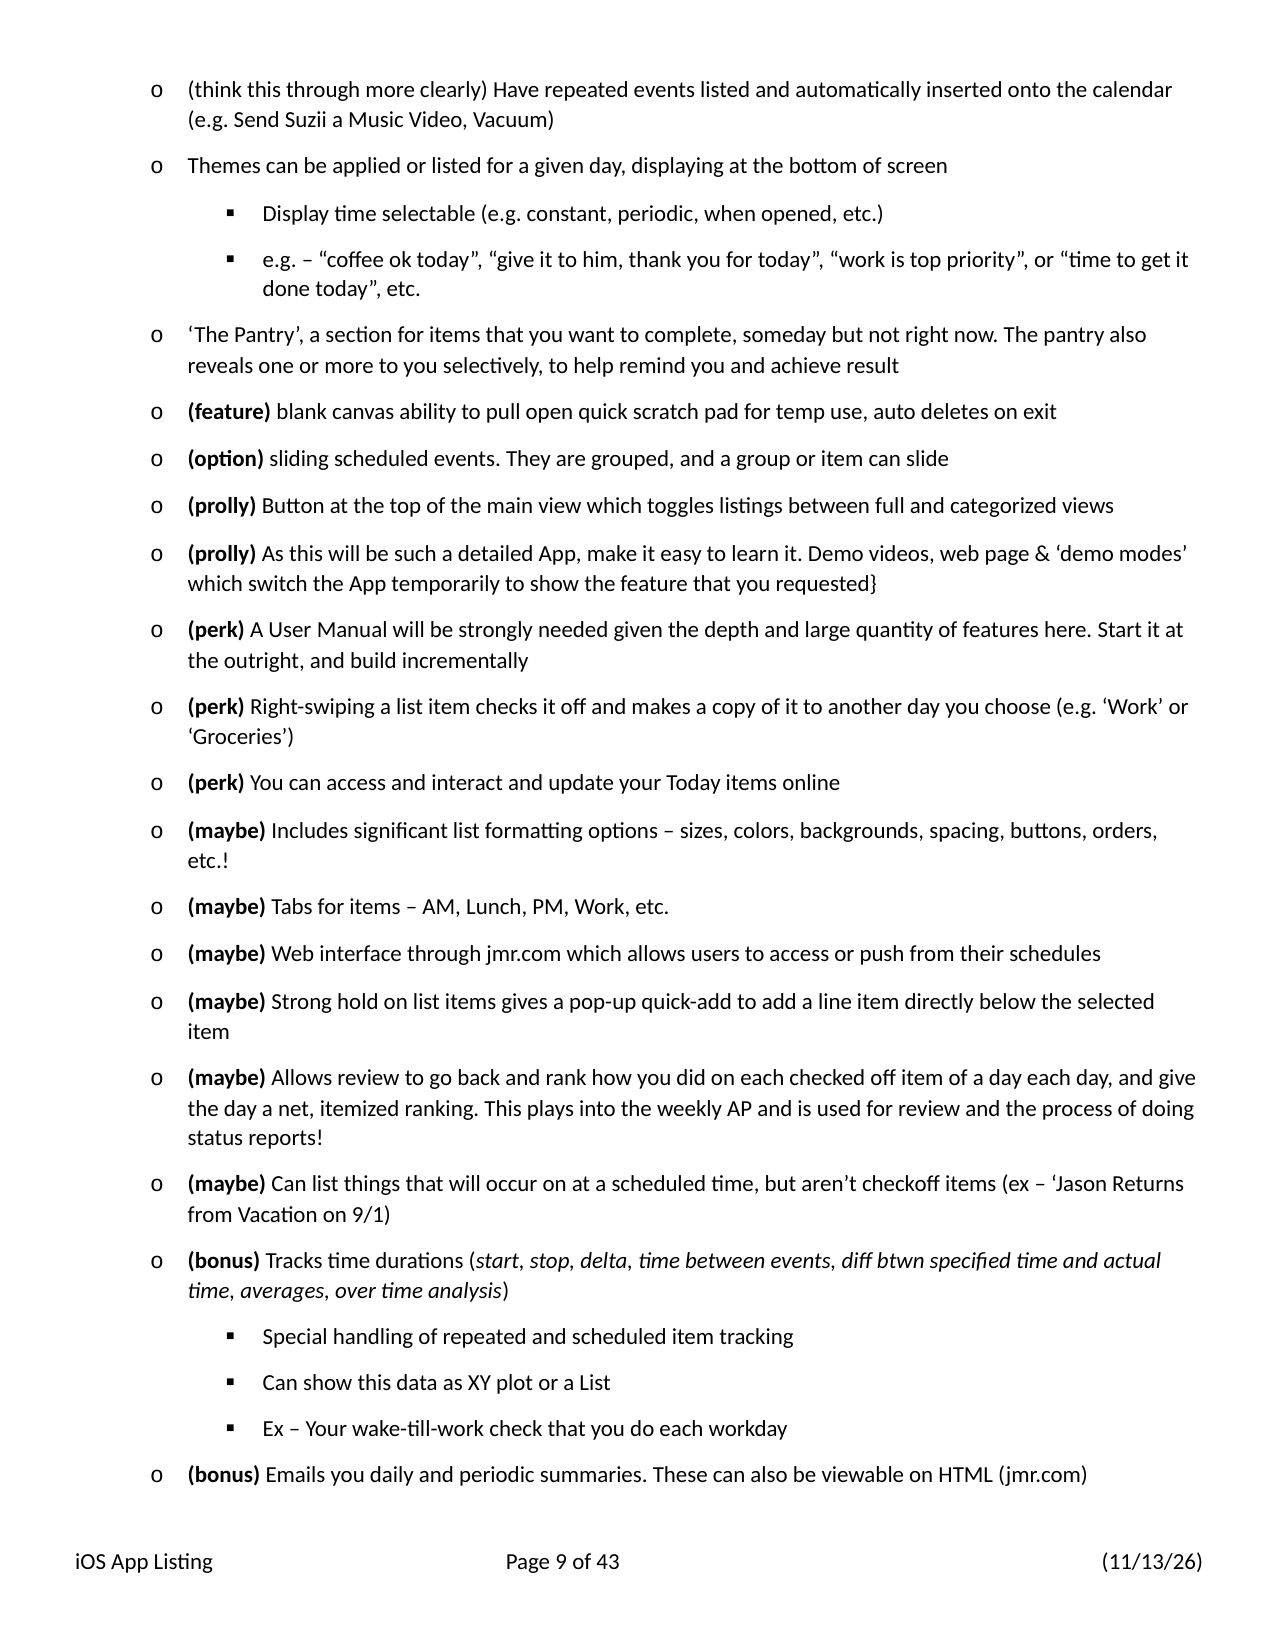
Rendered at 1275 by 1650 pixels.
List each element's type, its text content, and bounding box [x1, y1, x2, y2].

list (bonus) Tracks time durations (start, stop, delta, time between events, diff btwn specified time and actual time, averages, over time analysis) [150, 1246, 1200, 1304]
list Themes can be applied or listed for a given day, displaying at the bottom of screen [150, 152, 1200, 181]
list Ex – Your wake-till-work check that you do each workday [225, 1414, 1200, 1443]
list (think this through more clearly) Have repeated events listed and automatically inserted onto the calendar (e.g. Send Suzii a Music Video, Vacuum) [150, 75, 1200, 133]
list (option) sliding scheduled events. They are grouped, and a group or item can slide [150, 444, 1200, 473]
list (prolly) Button at the top of the main view which toggles listings between full and categorized views [150, 491, 1200, 521]
list (prolly) As this will be such a detailed App, make it easy to learn it. Demo videos, web page & ‘demo modes’ which switch the App temporarily to show the feature that you requested} [150, 539, 1200, 597]
list ‘The Pantry’, a section for items that you want to complete, someday but not right now. The pantry also reveals one or more to you selectively, to help remind you and achieve result [150, 320, 1200, 379]
list (maybe) Strong hold on list items gives a pop-up quick-add to add a line item directly below the selected item [150, 987, 1200, 1045]
list e.g. – “coffee ok today”, “give it to him, thank you for today”, “work is top priority”, or “time to get it done today”, etc. [225, 245, 1200, 302]
list (bonus) Emails you daily and periodic summaries. These can also be viewable on HTML (jmr.com) [150, 1461, 1200, 1490]
list (maybe) Web interface through jmr.com which allows users to access or push from their schedules [150, 939, 1200, 969]
list (maybe) Includes significant list formatting options – sizes, colors, backgrounds, spacing, buttons, orders, etc.! [150, 816, 1200, 874]
list (perk) You can access and interact and update your Today items online [150, 768, 1200, 798]
list Can show this data as XY plot or a List [225, 1368, 1200, 1397]
list (maybe) Can list things that will occur on at a scheduled time, but aren’t checkoff items (ex – ‘Jason Returns from Vacation on 9/1) [150, 1169, 1200, 1228]
list (perk) A User Manual will be strongly needed given the depth and large quantity of features here. Start it at the outright, and build incrementally [150, 615, 1200, 674]
list (maybe) Allows review to go back and rank how you did on each checked off item of a day each day, and give the day a net, itemized ranking. This plays into the weekly AP and is used for review and the process of doing status reports! [150, 1063, 1200, 1151]
list (perk) Right-swiping a list item checks it off and makes a copy of it to another day you choose (e.g. ‘Work’ or ‘Groceries’) [150, 692, 1200, 750]
list Special handling of repeated and scheduled item tracking [225, 1322, 1200, 1351]
list Display time selectable (e.g. constant, periodic, when opened, etc.) [225, 199, 1200, 227]
list (feature) blank canvas ability to pull open quick scratch pad for temp use, auto deletes on exit [150, 397, 1200, 426]
list (maybe) Tabs for items – AM, Lunch, PM, Work, etc. [150, 892, 1200, 921]
